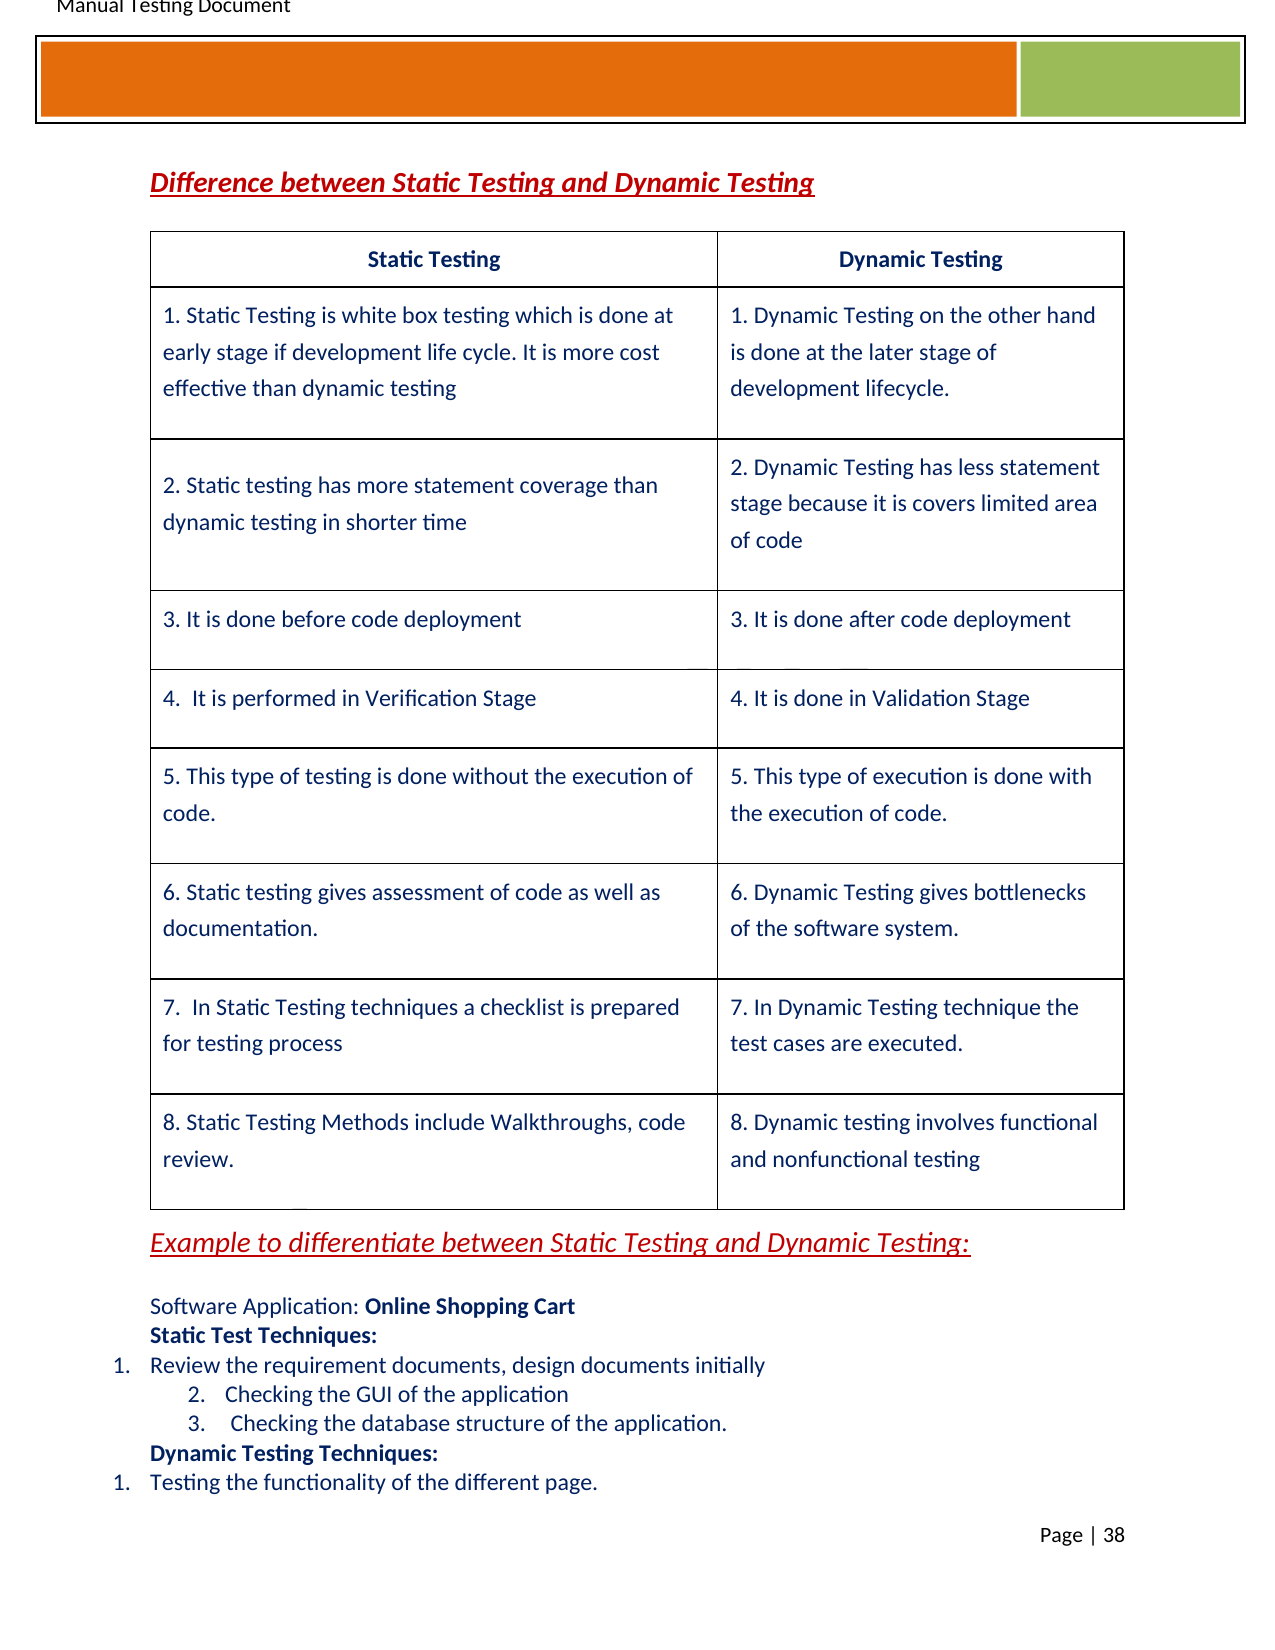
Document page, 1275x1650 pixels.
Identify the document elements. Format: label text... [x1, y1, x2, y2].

text Software Application: Online Shopping Cart [150, 1291, 1125, 1321]
list Checking the GUI of the application [187, 1379, 1125, 1408]
table_header Static Testing [151, 232, 717, 286]
table_cell 3. It is done after code deployment [718, 591, 1123, 668]
table_cell 1. Dynamic Testing on the other hand is done at the later stage of development lifecycle. [718, 288, 1123, 438]
table_cell 7. In Static Testing techniques a checklist is prepared for testing process [151, 980, 717, 1093]
table_cell 8. Dynamic testing involves functional and nonfunctional testing [718, 1095, 1123, 1208]
text Static Test Techniques: [150, 1321, 1125, 1350]
table_cell 8. Static Testing Methods include Walkthroughs, code review. [151, 1095, 717, 1208]
table_cell 5. This type of execution is done with the execution of code. [718, 749, 1123, 863]
table_cell 2. Static testing has more statement coverage than dynamic testing in shorter time [151, 440, 717, 590]
list Testing the functionality of the different page. [112, 1467, 1125, 1496]
table_cell 7. In Dynamic Testing technique the test cases are executed. [718, 980, 1123, 1093]
table_cell 5. This type of testing is done without the execution of code. [151, 749, 717, 863]
table_header Dynamic Testing [718, 232, 1123, 286]
table_cell 6. Dynamic Testing gives bottlenecks of the software system. [718, 864, 1123, 978]
subtitle Difference between Static Testing and Dynamic Testing [150, 150, 1125, 200]
text Dynamic Testing Techniques: [150, 1438, 1125, 1467]
table_cell 2. Dynamic Testing has less statement stage because it is covers limited area of code [718, 440, 1123, 590]
table_cell 4. It is done in Validation Stage [718, 670, 1123, 747]
list Review the requirement documents, design documents initially [112, 1350, 1125, 1379]
table_cell 1. Static Testing is white box testing which is done at early stage if development life cycle. It is more cost effective than dynamic testing [151, 288, 717, 438]
table_cell 3. It is done before code deployment [151, 591, 717, 668]
subtitle Example to differentiate between Static Testing and Dynamic Testing: [150, 1210, 1125, 1260]
table_cell 4. It is performed in Verification Stage [151, 670, 717, 747]
table_cell 6. Static testing gives assessment of code as well as documentation. [151, 864, 717, 978]
list Checking the database structure of the application. [187, 1408, 1125, 1438]
